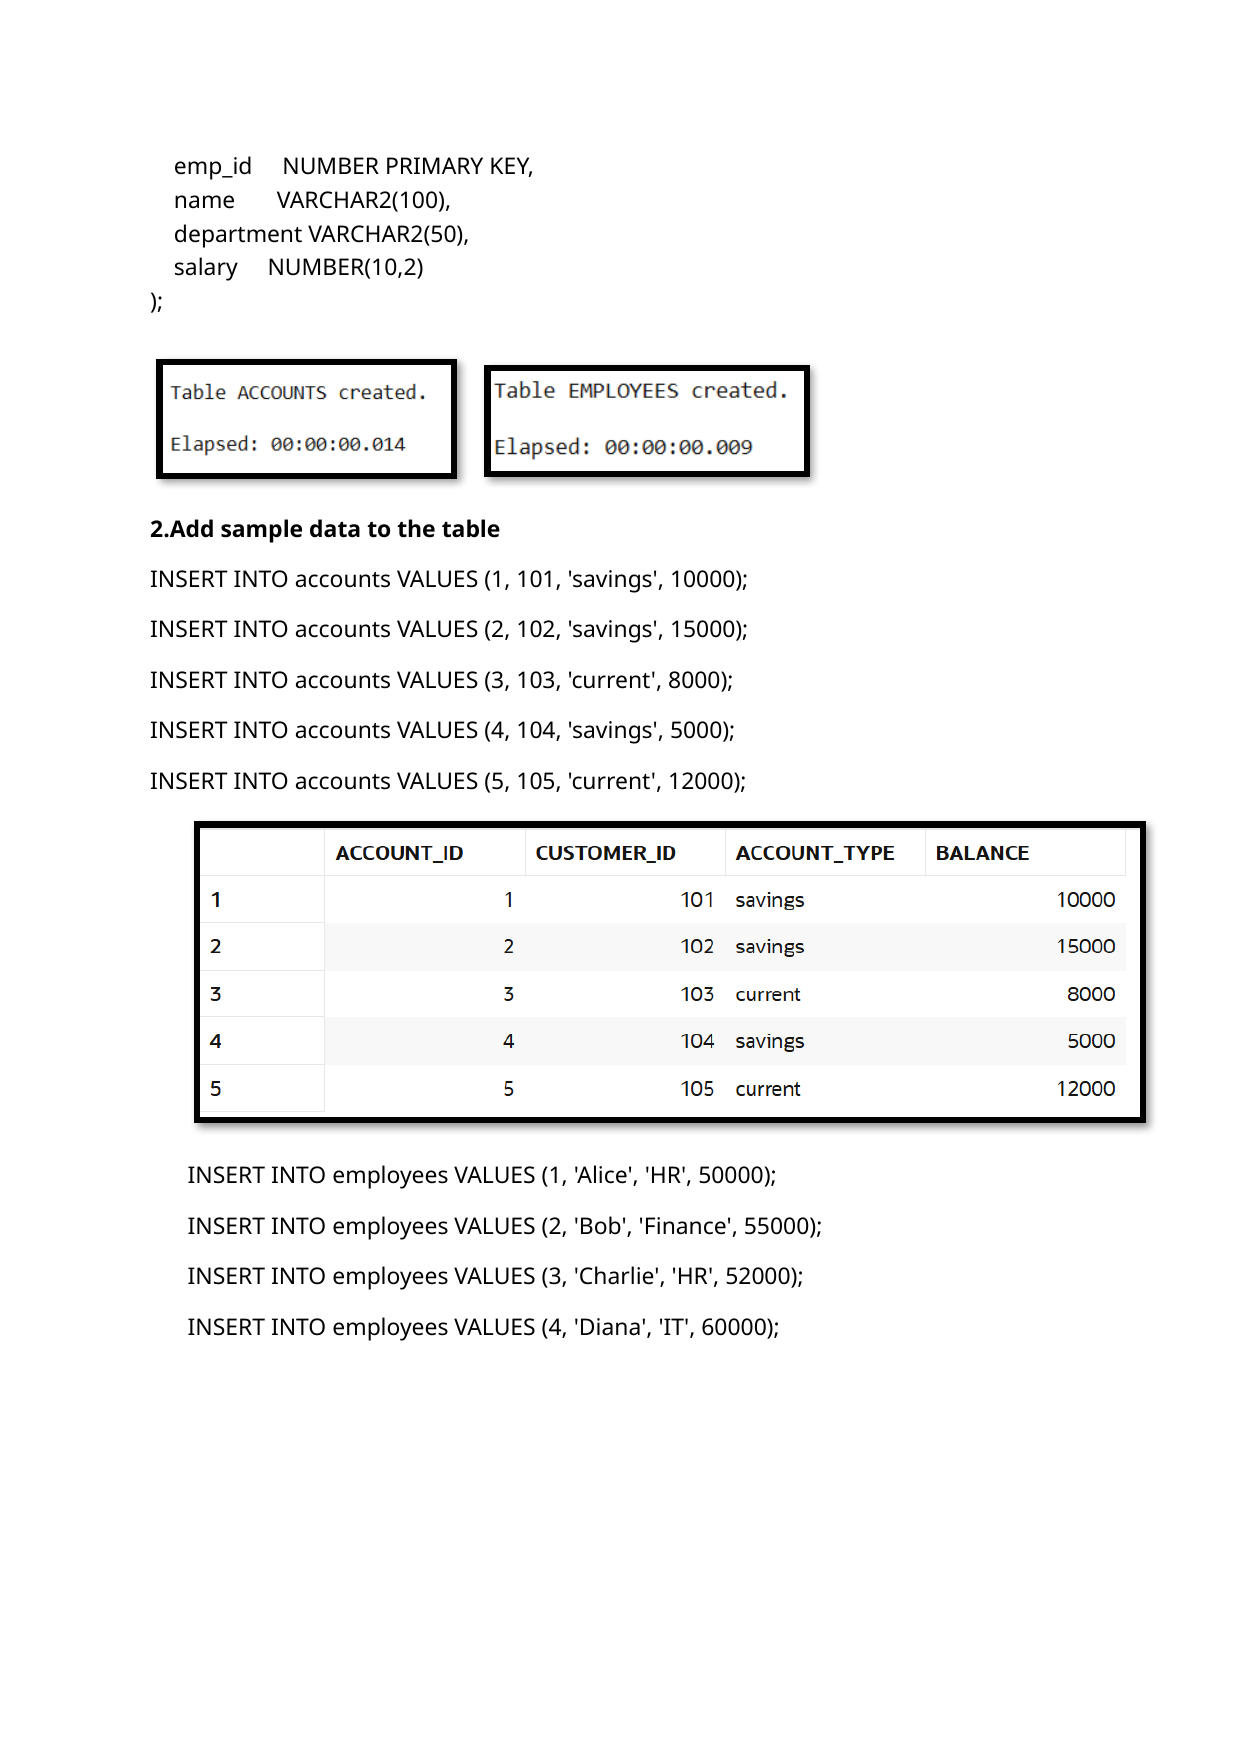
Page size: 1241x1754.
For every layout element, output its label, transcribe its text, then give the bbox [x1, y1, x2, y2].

text INSERT INTO accounts VALUES (5, 105, 'current', 12000); [150, 764, 1090, 796]
text INSERT INTO accounts VALUES (1, 101, 'savings', 10000); [150, 563, 1090, 594]
text INSERT INTO employees VALUES (1, 'Alice', 'HR', 50000); [187, 1159, 1090, 1191]
text 2.Add sample data to the table [150, 512, 1090, 544]
text salary NUMBER(10,2) [150, 251, 1090, 282]
text INSERT INTO accounts VALUES (3, 103, 'current', 8000); [150, 664, 1090, 695]
text INSERT INTO employees VALUES (3, 'Charlie', 'HR', 52000); [187, 1260, 1090, 1291]
picture [200, 828, 1140, 1117]
picture [163, 365, 451, 473]
text name VARCHAR2(100), [150, 184, 1090, 215]
text INSERT INTO accounts VALUES (2, 102, 'savings', 15000); [150, 613, 1090, 644]
picture [491, 371, 804, 471]
text INSERT INTO employees VALUES (4, 'Diana', 'IT', 60000); [187, 1311, 1090, 1342]
text emp_id NUMBER PRIMARY KEY, [150, 150, 1090, 181]
text department VARCHAR2(50), [150, 217, 1090, 249]
text ); [150, 285, 1090, 316]
text INSERT INTO accounts VALUES (4, 104, 'savings', 5000); [150, 714, 1090, 745]
text INSERT INTO employees VALUES (2, 'Bob', 'Finance', 55000); [187, 1210, 1090, 1241]
